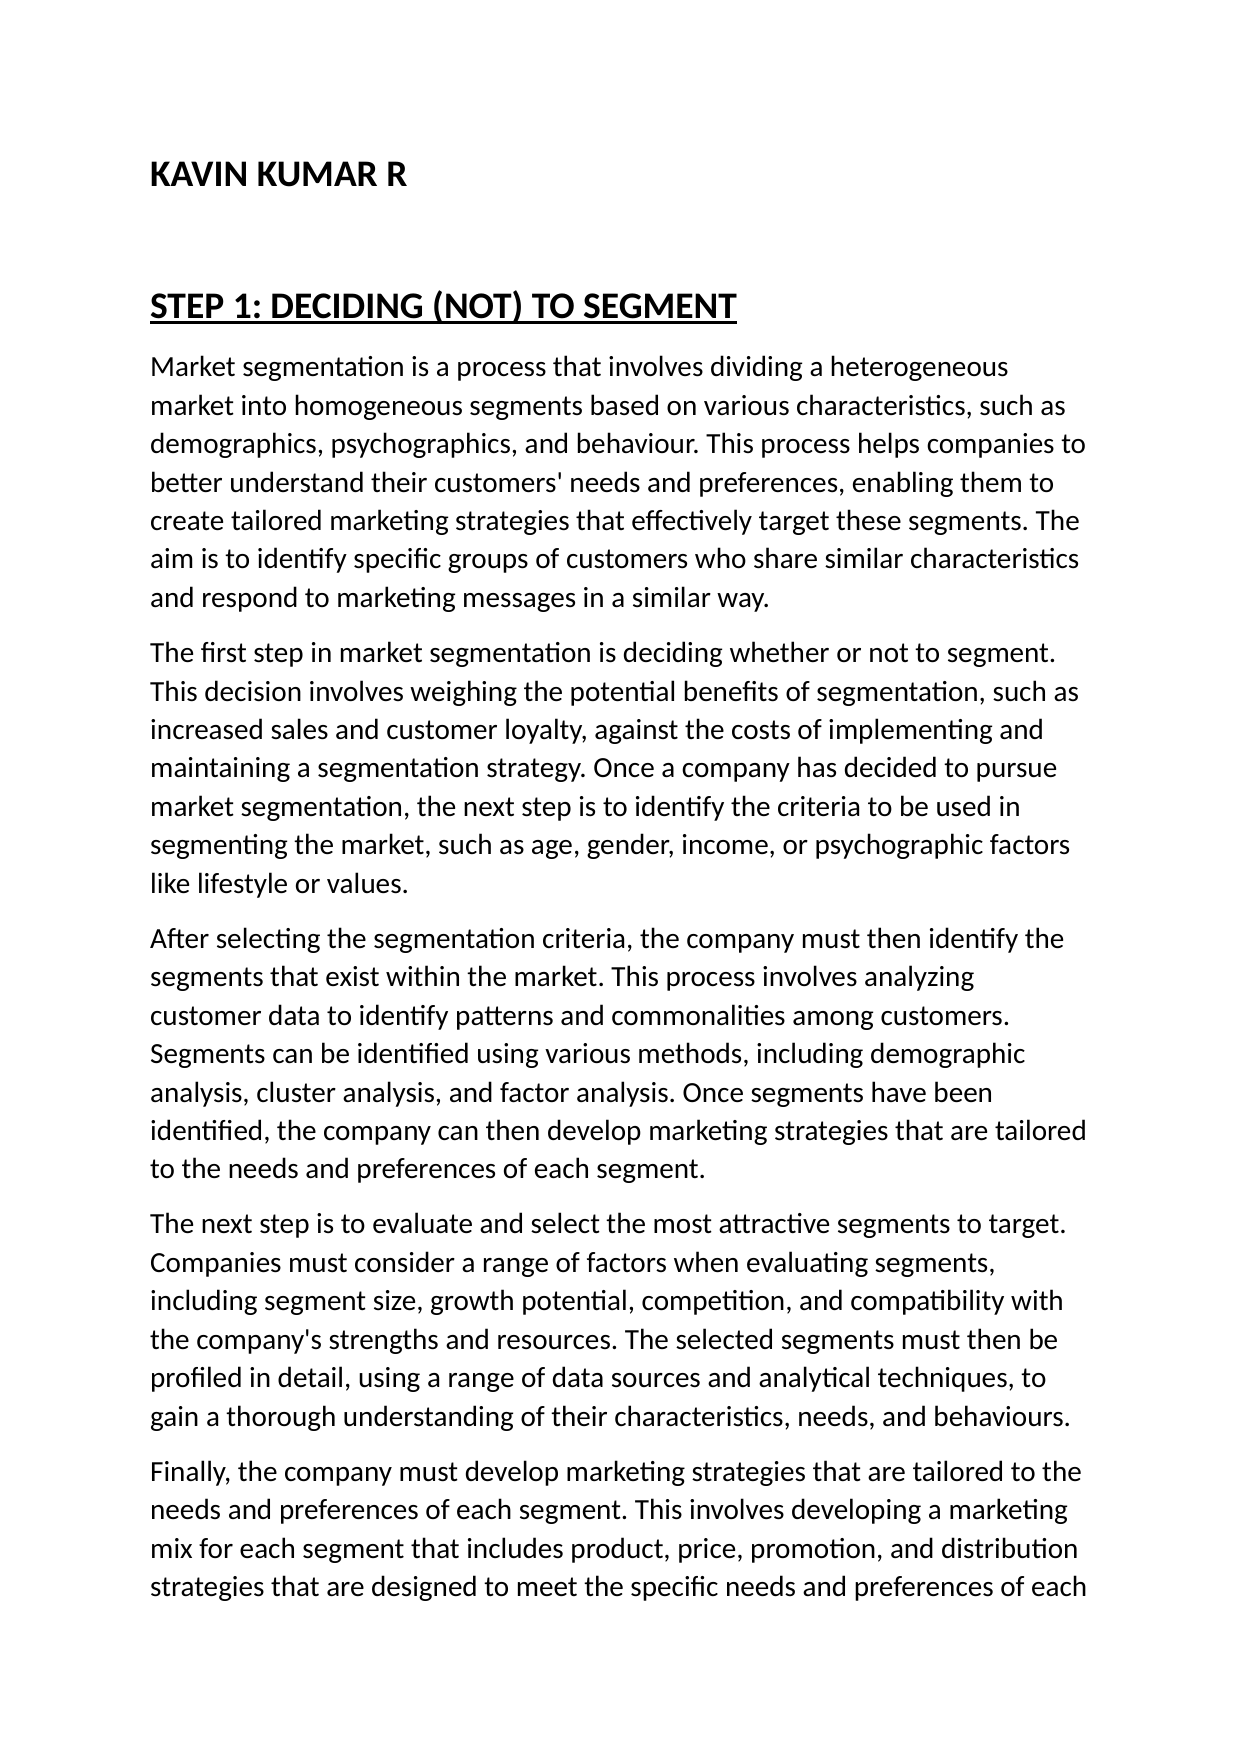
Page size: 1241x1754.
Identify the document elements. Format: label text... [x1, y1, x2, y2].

text Market segmentation is a process that involves dividing a heterogeneous market into homogeneous segments based on various characteristics, such as demographics, psychographics, and behaviour. This process helps companies to better understand their customers' needs and preferences, enabling them to create tailored marketing strategies that effectively target these segments. The aim is to identify specific groups of customers who share similar characteristics and respond to marketing messages in a similar way. [150, 348, 1090, 615]
text After selecting the segmentation criteria, the company must then identify the segments that exist within the market. This process involves analyzing customer data to identify patterns and commonalities among customers. Segments can be identified using various methods, including demographic analysis, cluster analysis, and factor analysis. Once segments have been identified, the company can then develop marketing strategies that are tailored to the needs and preferences of each segment. [150, 920, 1090, 1186]
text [150, 1453, 1090, 1604]
text The next step is to evaluate and select the most attractive segments to target. Companies must consider a range of factors when evaluating segments, including segment size, growth potential, competition, and compatibility with the company's strengths and resources. The selected segments must then be profiled in detail, using a range of data sources and analytical techniques, to gain a thorough understanding of their characteristics, needs, and behaviours. [150, 1206, 1090, 1433]
text STEP 1: DECIDING (NOT) TO SEGMENT [150, 282, 1090, 328]
text The first step in market segmentation is deciding whether or not to segment. This decision involves weighing the potential benefits of segmentation, such as increased sales and customer loyalty, against the costs of implementing and maintaining a segmentation strategy. Once a company has decided to pursue market segmentation, the next step is to identify the criteria to be used in segmenting the market, such as age, gender, income, or psychographic factors like lifestyle or values. [150, 634, 1090, 900]
text KAVIN KUMAR R [150, 150, 1090, 196]
